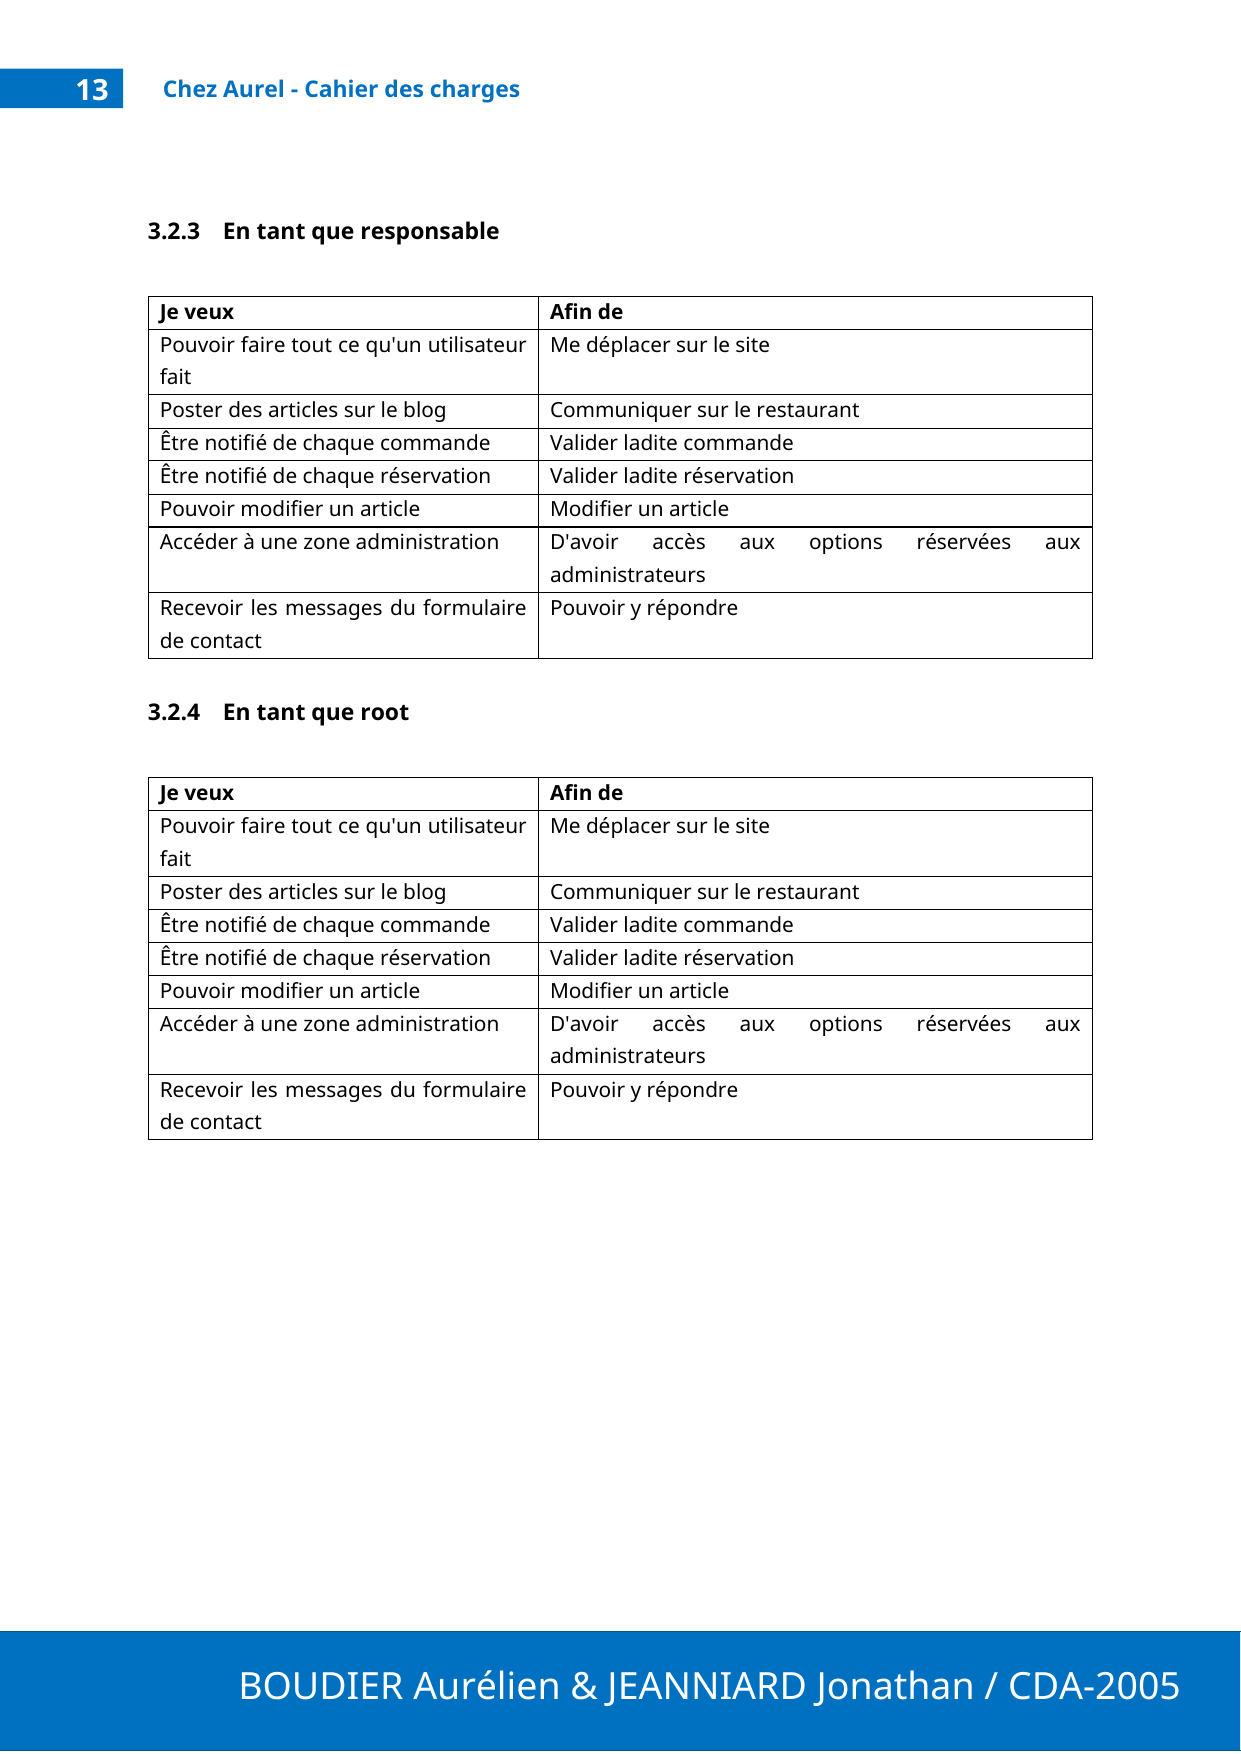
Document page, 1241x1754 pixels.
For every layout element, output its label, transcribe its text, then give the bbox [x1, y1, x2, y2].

table_cell Poster des articles sur le blog [149, 395, 538, 427]
table_cell Me déplacer sur le site [539, 330, 1092, 394]
subtitle En tant que responsable [148, 215, 1092, 246]
table_cell D'avoir accès aux options réservées aux administrateurs [539, 528, 1092, 592]
table_cell Recevoir les messages du formulaire de contact [149, 1075, 538, 1139]
table_cell Être notifié de chaque réservation [149, 461, 538, 493]
table_header Je veux [149, 778, 538, 810]
table_cell Modifier un article [539, 976, 1092, 1008]
table_cell Valider ladite commande [539, 910, 1092, 942]
table_cell Pouvoir modifier un article [149, 976, 538, 1008]
table_cell Poster des articles sur le blog [149, 877, 538, 909]
table_cell Modifier un article [539, 495, 1092, 526]
table_cell Être notifié de chaque commande [149, 429, 538, 460]
table_cell Valider ladite réservation [539, 943, 1092, 975]
table_cell Être notifié de chaque commande [149, 910, 538, 942]
table_cell Communiquer sur le restaurant [539, 395, 1092, 427]
table_cell Pouvoir y répondre [539, 1075, 1092, 1139]
table_cell Pouvoir y répondre [539, 593, 1092, 658]
subtitle En tant que root [148, 696, 1092, 727]
table_cell Être notifié de chaque réservation [149, 943, 538, 975]
table_header Je veux [149, 297, 538, 329]
table_cell Valider ladite réservation [539, 461, 1092, 493]
table_header Afin de [539, 778, 1092, 810]
table_cell Valider ladite commande [539, 429, 1092, 460]
table_cell Pouvoir modifier un article [149, 495, 538, 526]
table_cell Accéder à une zone administration [149, 1009, 538, 1074]
table_cell Accéder à une zone administration [149, 528, 538, 592]
table_cell Pouvoir faire tout ce qu'un utilisateur fait [149, 330, 538, 394]
table_cell Pouvoir faire tout ce qu'un utilisateur fait [149, 811, 538, 876]
table_cell Communiquer sur le restaurant [539, 877, 1092, 909]
table_header Afin de [539, 297, 1092, 329]
table_cell Recevoir les messages du formulaire de contact [149, 593, 538, 658]
table_cell D'avoir accès aux options réservées aux administrateurs [539, 1009, 1092, 1074]
table_cell Me déplacer sur le site [539, 811, 1092, 876]
